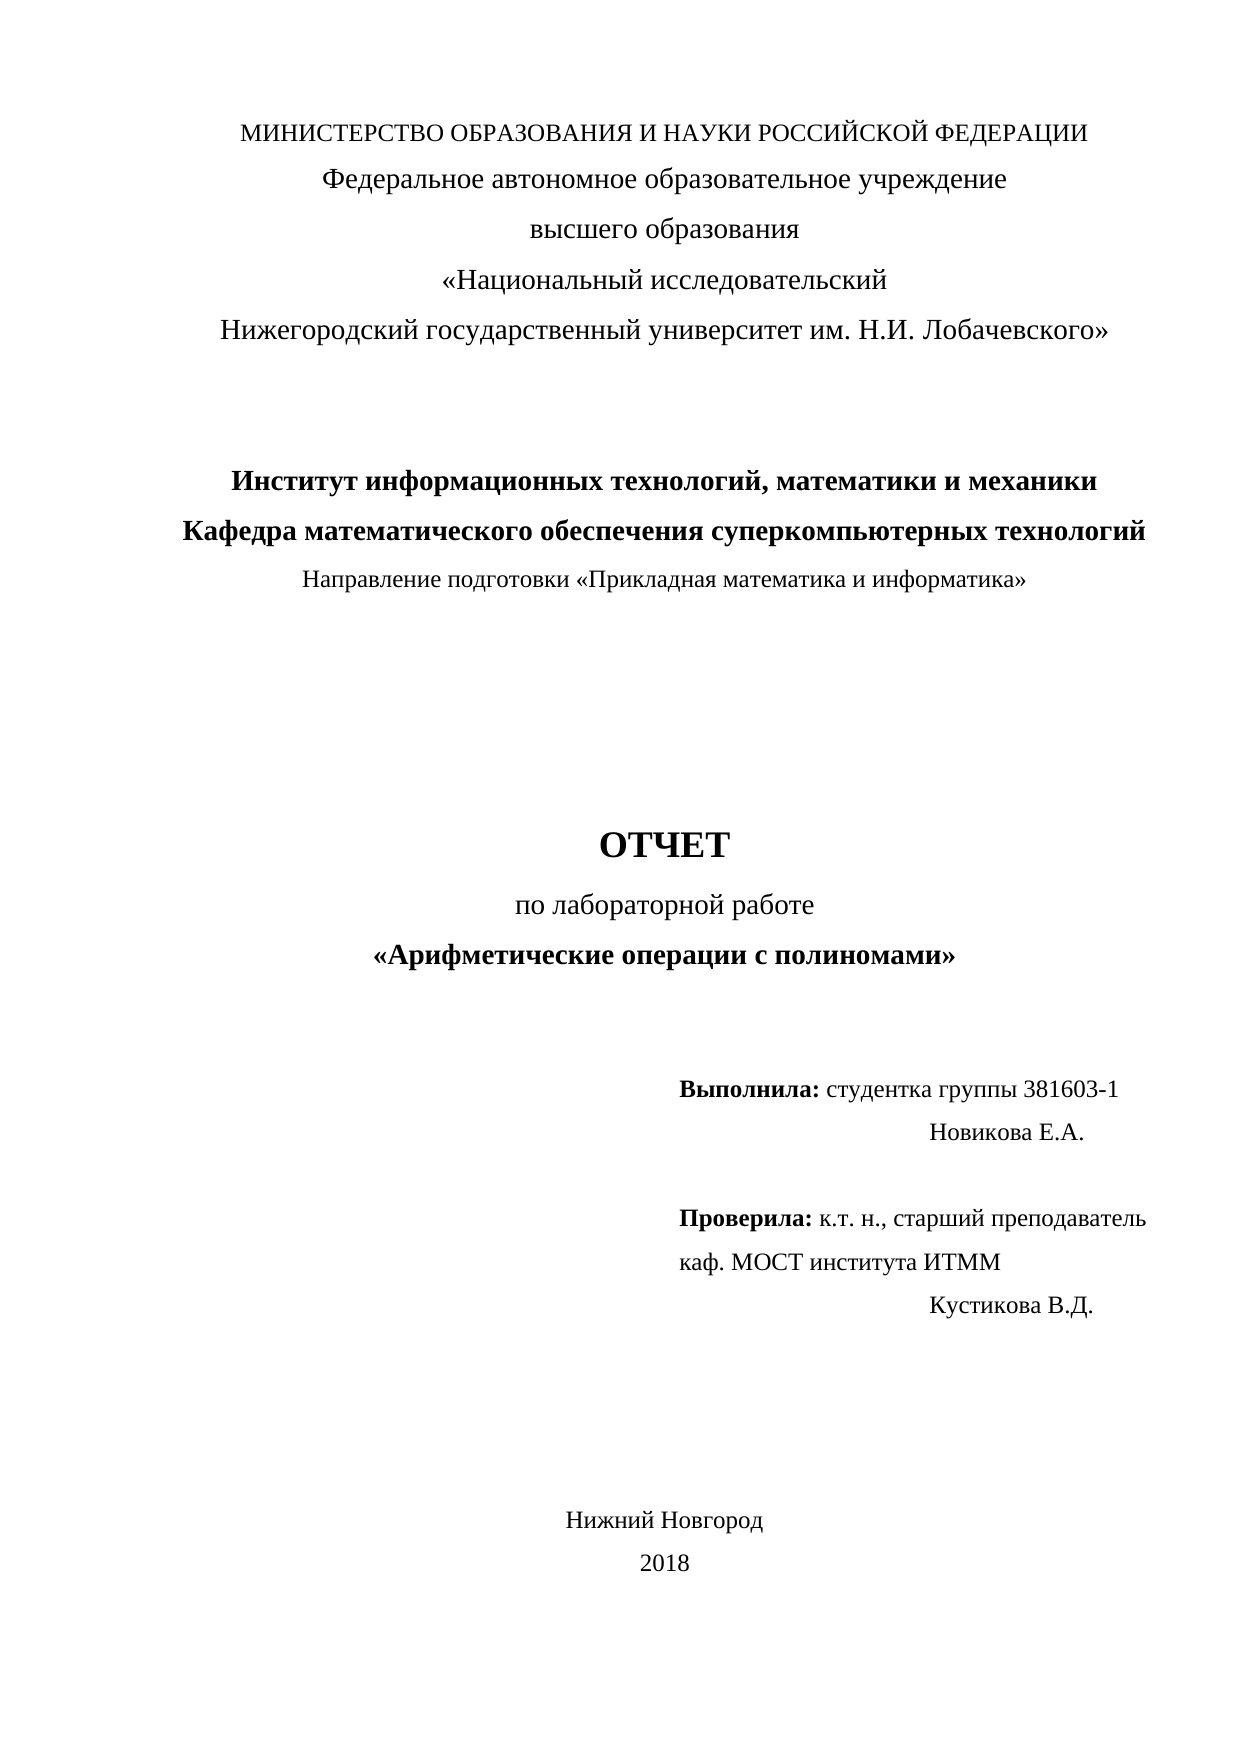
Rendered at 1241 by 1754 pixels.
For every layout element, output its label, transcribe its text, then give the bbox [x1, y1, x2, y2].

text по лабораторной работе [177, 887, 1152, 921]
text МИНИСТЕРСТВО ОБРАЗОВАНИЯ И НАУКИ РОССИЙСКОЙ ФЕДЕРАЦИИ [177, 118, 1152, 147]
text Выполнилa: студентка группы 381603-1 Новикова Е.А. [679, 1074, 1152, 1146]
text Нижегородский государственный университет им. Н.И. Лобачевского» [177, 312, 1152, 346]
text Проверила: к.т. н., старший преподаватель каф. МОСТ института ИТММ Кустикова В.Д. [679, 1203, 1152, 1318]
text Институт информационных технологий, математики и механики [177, 463, 1152, 497]
text Кафедра математического обеспечения суперкомпьютерных технологий [177, 513, 1152, 547]
text «Арифметические операции с полиномами» [177, 937, 1152, 971]
text Федеральное автономное образовательное учреждение [177, 161, 1152, 195]
text Нижний Новгород [177, 1505, 1152, 1534]
text ОТЧЕТ [177, 822, 1152, 866]
text высшего образования [177, 212, 1152, 245]
text Направление подготовки «Прикладная математика и информатика» [177, 564, 1152, 592]
text 2018 [177, 1548, 1152, 1577]
text «Национальный исследовательский [177, 262, 1152, 295]
